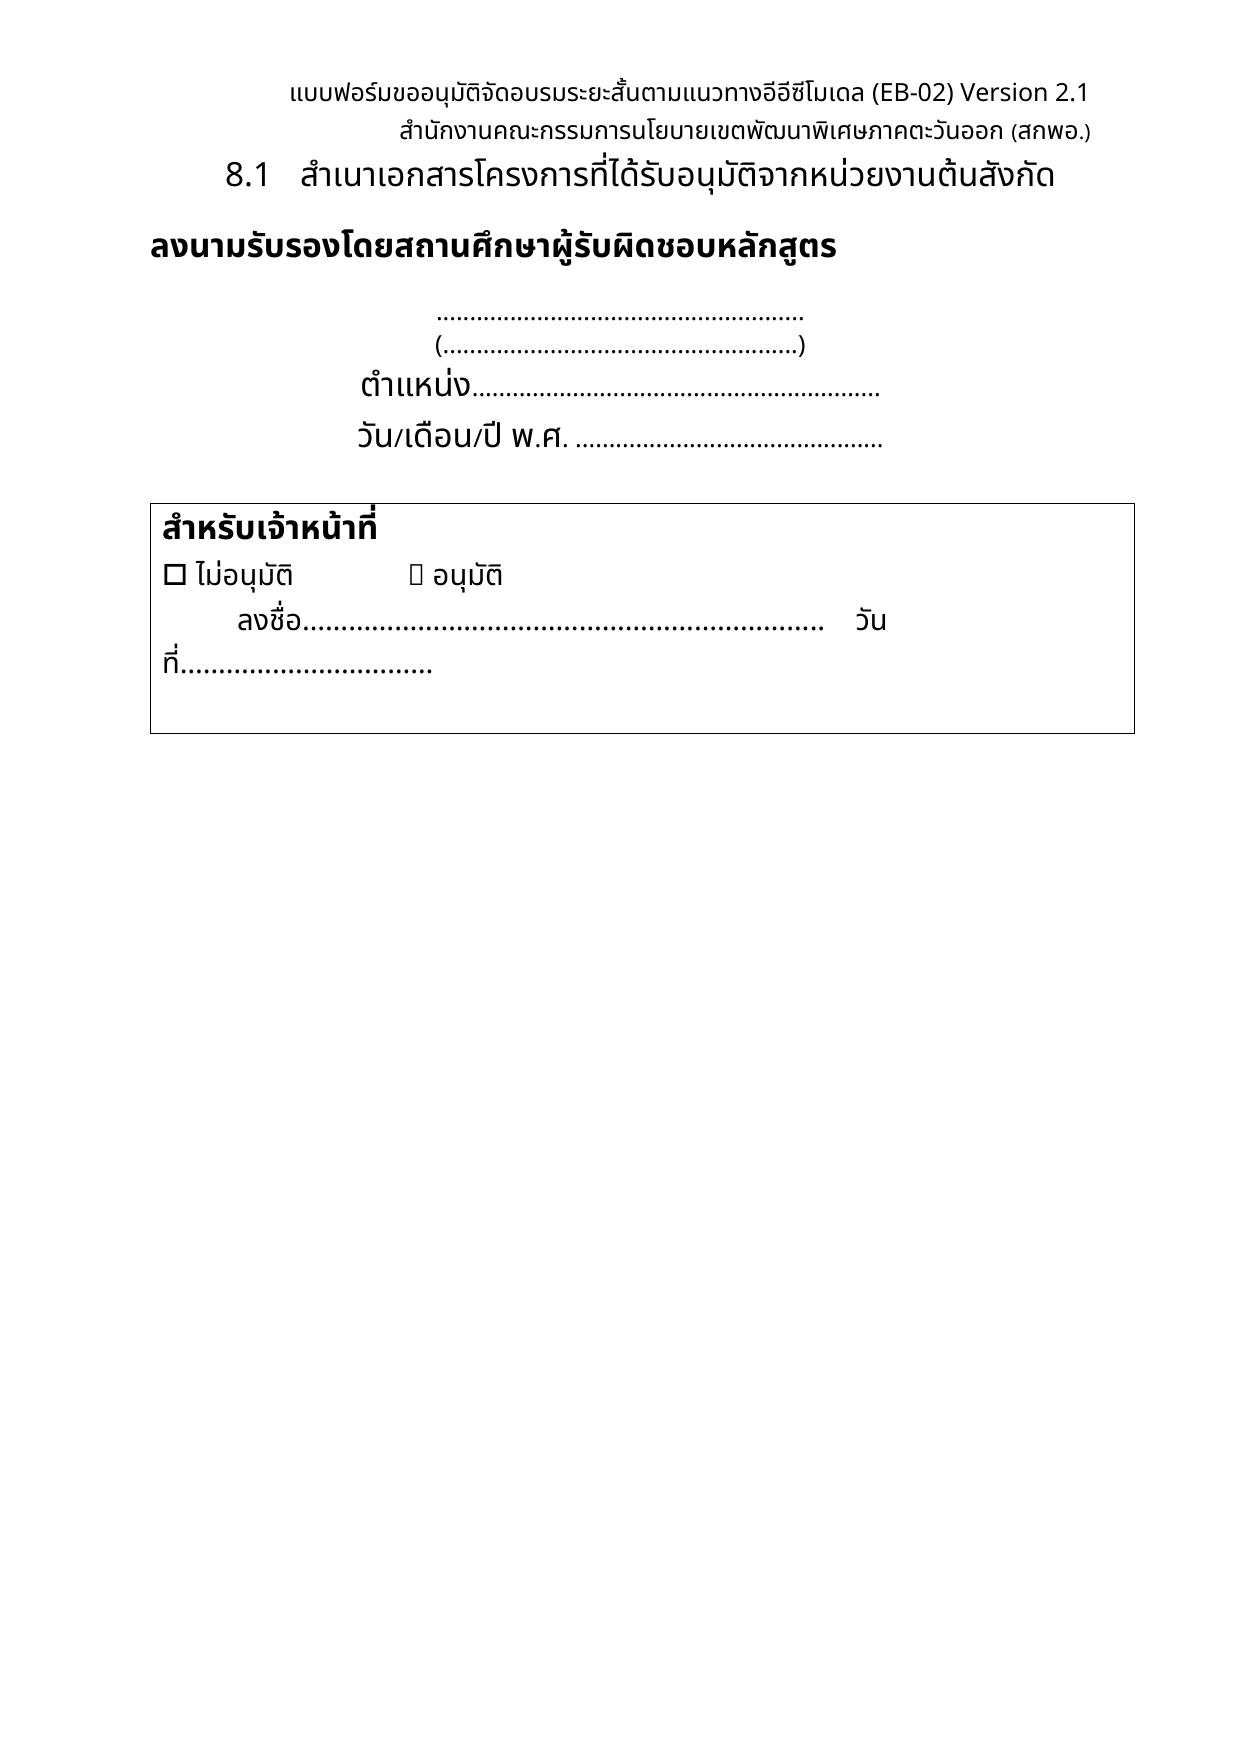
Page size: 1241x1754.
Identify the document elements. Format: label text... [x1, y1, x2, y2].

text ....................................................... [150, 293, 1090, 327]
list สำเนาเอกสารโครงการที่ได้รับอนุมัติจากหน่วยงานต้นสังกัด [225, 151, 1090, 201]
text ลงนามรับรองโดยสถานศึกษาผู้รับผิดชอบหลักสูตร [150, 222, 1090, 272]
text วัน/เดือน/ปี พ.ศ. .............................................. [150, 412, 1090, 462]
text ตำแหน่ง............................................................. [150, 361, 1090, 412]
table_header สำหรับเจ้าหน้าที่ ไม่อนุมัติ อนุมัติ ลงชื่อ………………………………………………………….. วันที่…………………………… [151, 504, 1134, 732]
text (.....................................................) [150, 327, 1090, 361]
